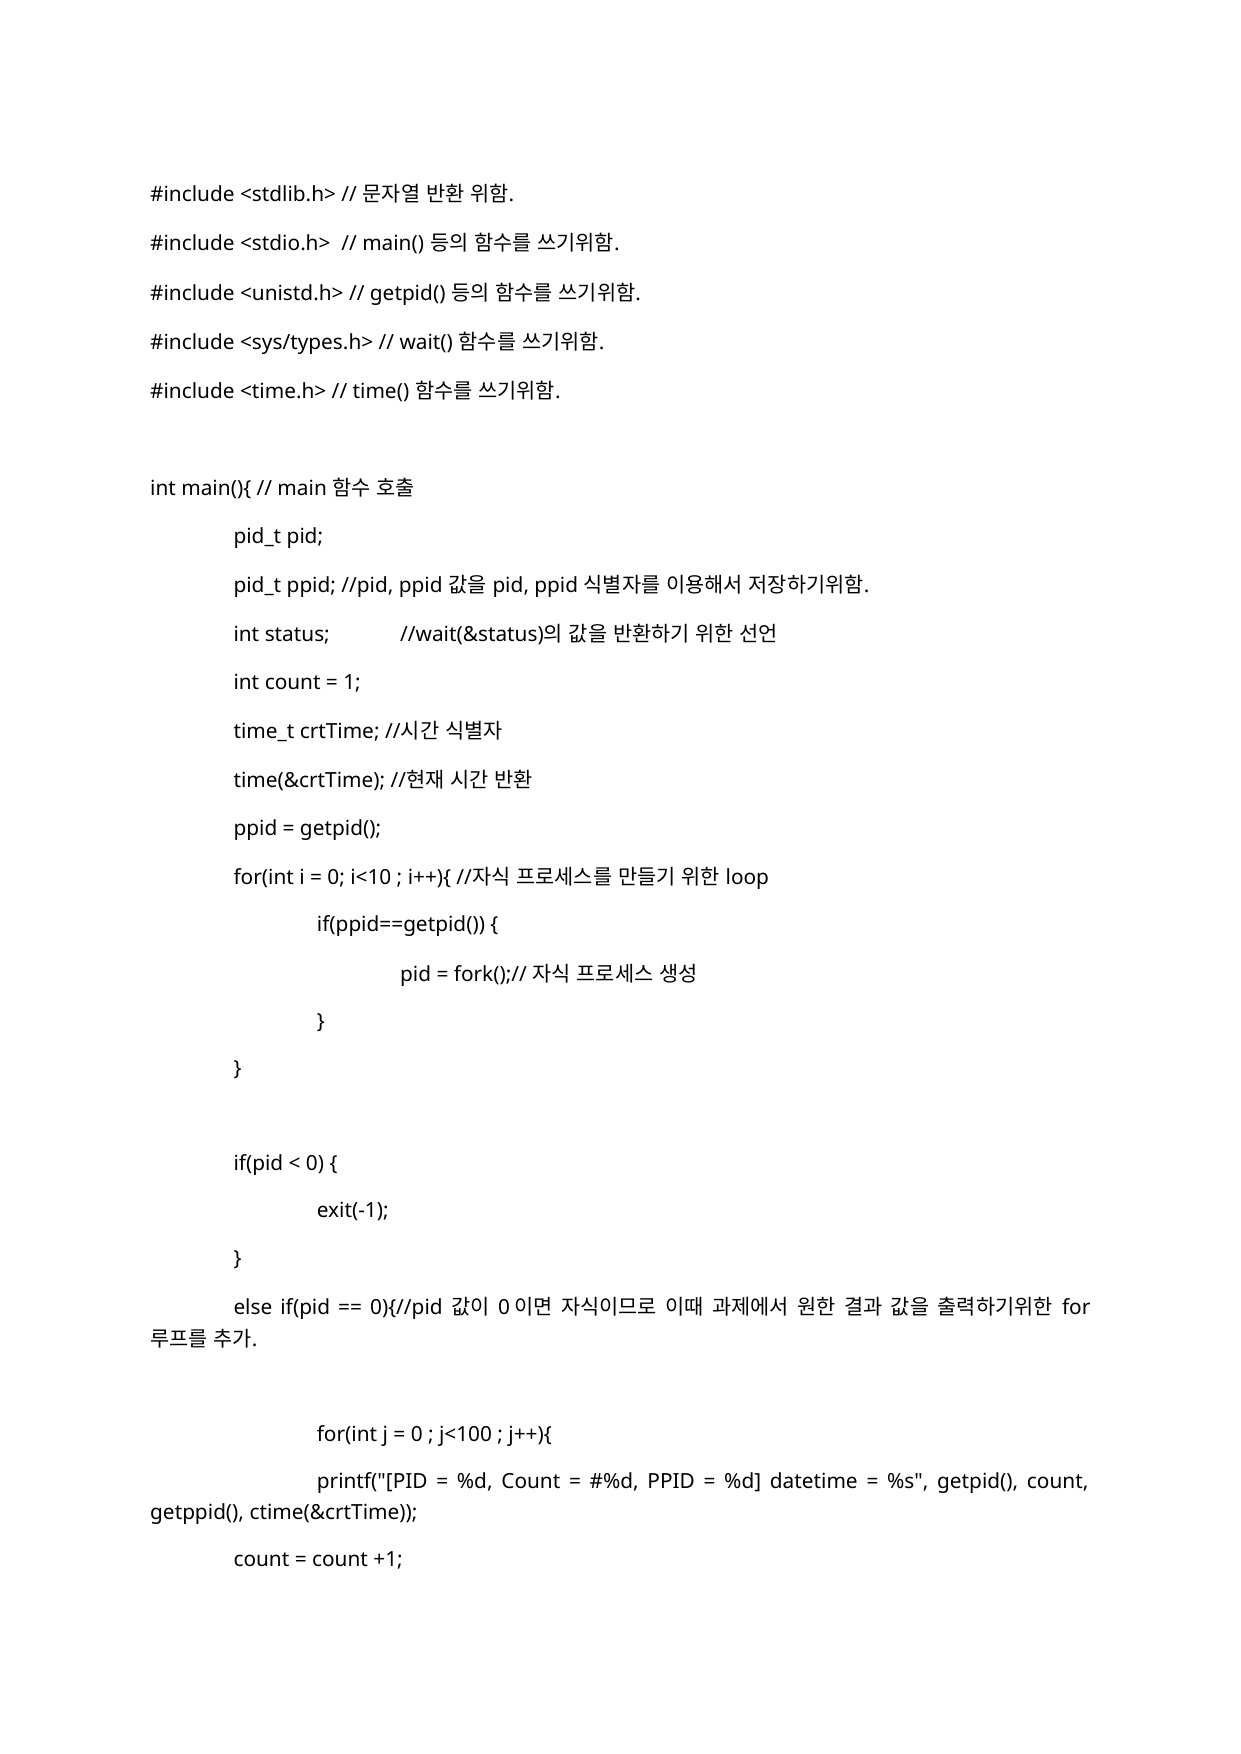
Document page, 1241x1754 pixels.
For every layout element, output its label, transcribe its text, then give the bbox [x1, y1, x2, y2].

text else if(pid == 0){//pid 값이 0이면 자식이므로 이때 과제에서 원한 결과 값을 출력하기위한 for루프를 추가. [150, 1290, 1090, 1353]
text #include <time.h> // time() 함수를 쓰기위함. [150, 375, 1090, 405]
text time(&crtTime); //현재 시간 반환 [150, 763, 1090, 794]
text time_t crtTime; //시간 식별자 [150, 714, 1090, 744]
text #include <stdlib.h> // 문자열 반환 위함. [150, 177, 1090, 207]
text } [150, 1006, 1090, 1034]
text count = count +1; [150, 1544, 1090, 1573]
text pid = fork();// 자식 프로세스 생성 [150, 957, 1090, 987]
text pid_t ppid; //pid, ppid 값을 pid, ppid 식별자를 이용해서 저장하기위함. [150, 568, 1090, 598]
text exit(-1); [150, 1195, 1090, 1224]
text ppid = getpid(); [150, 813, 1090, 841]
text for(int j = 0 ; j<100 ; j++){ [150, 1419, 1090, 1448]
text if(ppid==getpid()) { [150, 909, 1090, 938]
text #include <unistd.h> // getpid() 등의 함수를 쓰기위함. [150, 276, 1090, 306]
text for(int i = 0; i<10 ; i++){ //자식 프로세스를 만들기 위한 loop [150, 860, 1090, 890]
text #include <sys/types.h> // wait() 함수를 쓰기위함. [150, 325, 1090, 356]
text pid_t pid; [150, 521, 1090, 549]
text int count = 1; [150, 667, 1090, 695]
text } [150, 1243, 1090, 1271]
text #include <stdio.h> // main() 등의 함수를 쓰기위함. [150, 227, 1090, 257]
text int status; //wait(&status)의 값을 반환하기 위한 선언 [150, 617, 1090, 648]
text if(pid < 0) { [150, 1148, 1090, 1176]
text } [150, 1053, 1090, 1082]
text printf("[PID = %d, Count = #%d, PPID = %d] datetime = %s", getpid(), count, getppid(), ctime(&crtTime)); [150, 1467, 1090, 1526]
text int main(){ // main 함수 호출 [150, 471, 1090, 502]
